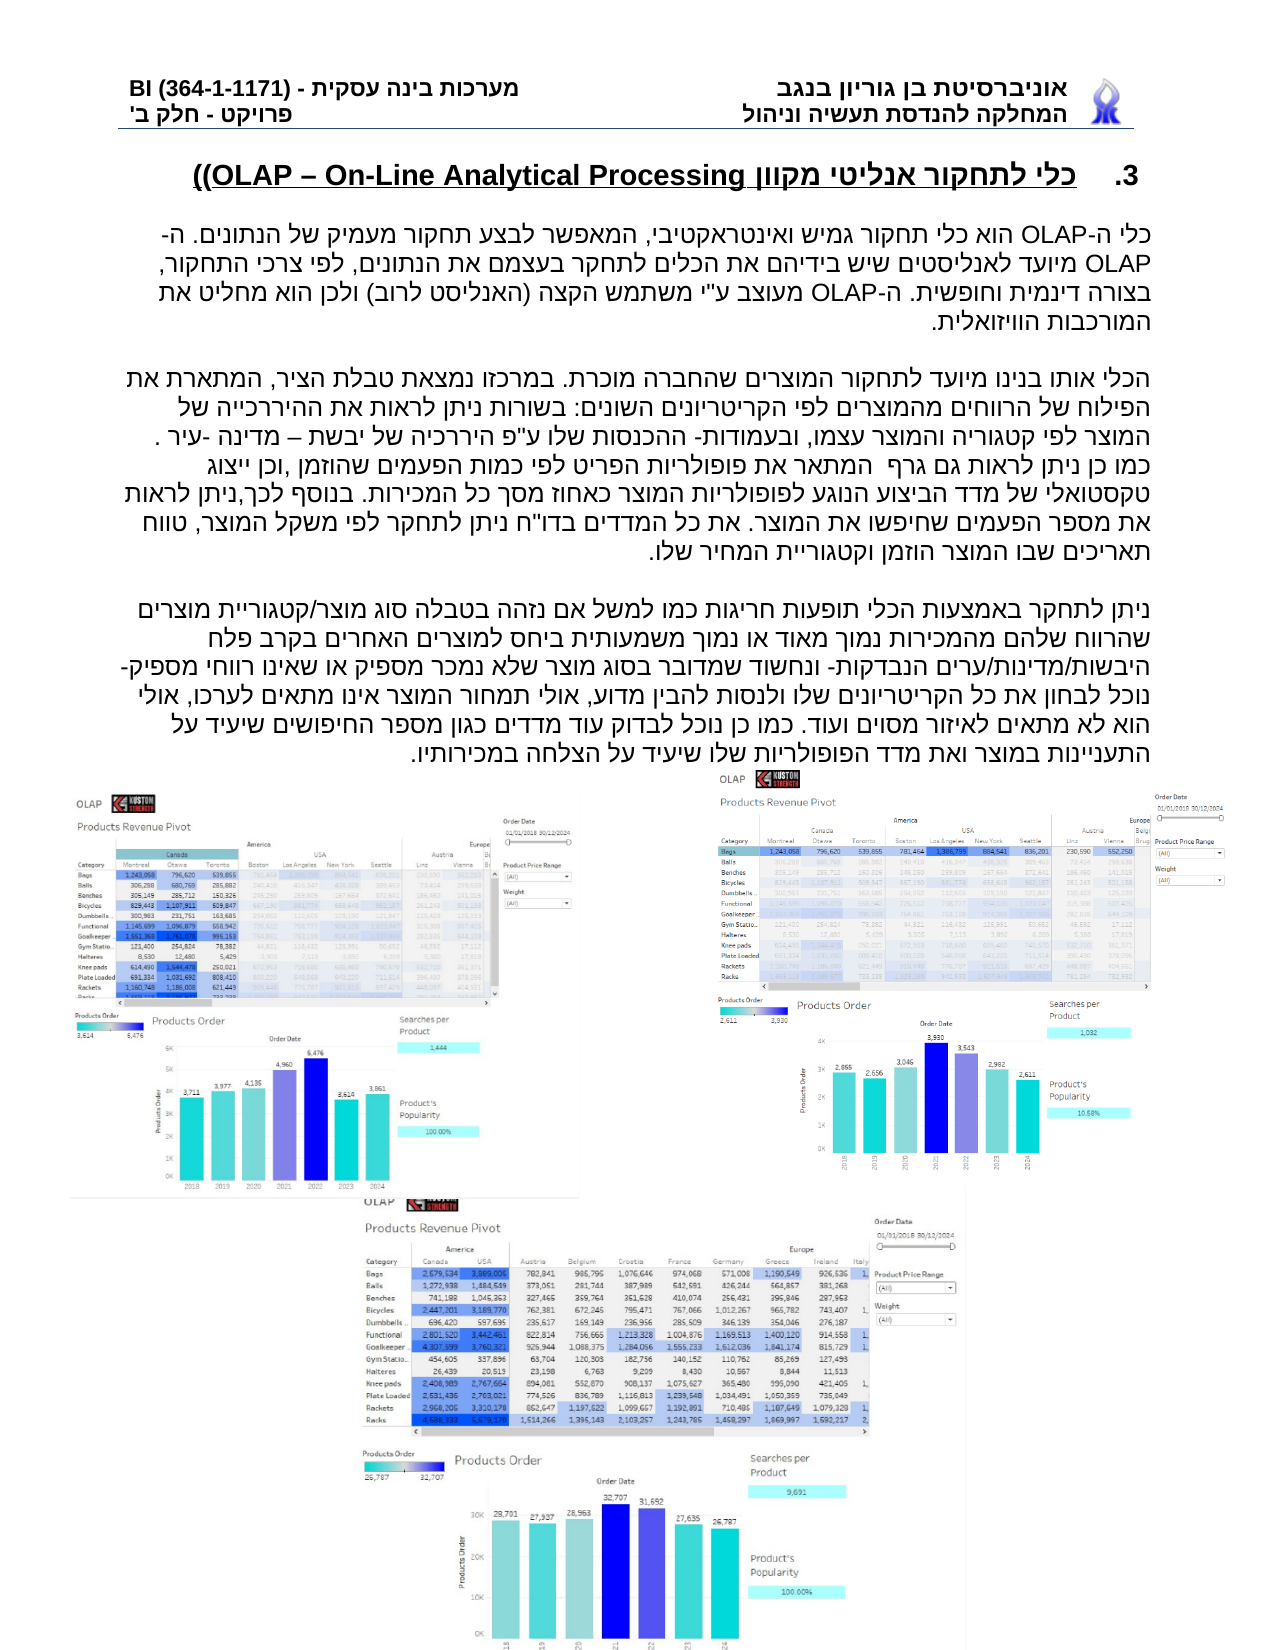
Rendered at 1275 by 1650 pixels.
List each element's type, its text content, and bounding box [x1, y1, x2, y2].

picture [1089, 77, 1123, 125]
text הכלי אותו בנינו מיועד לתחקור המוצרים שהחברה מוכרת. במרכזו נמצאת טבלת הציר, המתארת את הפילוח של הרווחים מהמוצרים לפי הקריטריונים השונים: בשורות ניתן לראות את ההיררכייה של המוצר לפי קטגוריה והמוצר עצמו, ובעמודות- ההכנסות שלו ע"פ היררכיה של יבשת – מדינה -עיר . כמו כן ניתן לראות גם גרף המתאר את פופולריות הפריט לפי כמות הפעמים שהוזמן ,וכן ייצוג טקסטואלי של מדד הביצוע הנוגע לפופולריות המוצר כאחוז מסך כל המכירות. בנוסף לכך,ניתן לראות את מספר הפעמים שחיפשו את המוצר. את כל המדדים בדו"ח ניתן לתחקר לפי משקל המוצר, טווח תאריכים שבו המוצר הוזמן וקטגוריית המחיר שלו. [118, 364, 1152, 566]
picture [70, 790, 966, 1650]
list כלי לתחקור אנליטי מקוון OLAP – On-Line Analytical Processing)) [118, 157, 1114, 191]
picture [712, 770, 1230, 1175]
text ניתן לתחקר באמצעות הכלי תופעות חריגות כמו למשל אם נזהה בטבלה סוג מוצר/קטגוריית מוצרים שהרווח שלהם מהמכירות נמוך מאוד או נמוך משמעותית ביחס למוצרים האחרים בקרב פלח היבשות/מדינות/ערים הנבדקות- ונחשוד שמדובר בסוג מוצר שלא נמכר מספיק או שאינו רווחי מספיק- נוכל לבחון את כל הקריטריונים שלו ולנסות להבין מדוע, אולי תמחור המוצר אינו מתאים לערכו, אולי הוא לא מתאים לאיזור מסוים ועוד. כמו כן נוכל לבדוק עוד מדדים כגון מספר החיפושים שיעיד על התעניינות במוצר ואת מדד הפופולריות שלו שיעיד על הצלחה במכירותיו. [118, 595, 1152, 767]
text כלי ה-OLAP הוא כלי תחקור גמיש ואינטראקטיבי, המאפשר לבצע תחקור מעמיק של הנתונים. ה-OLAP מיועד לאנליסטים שיש בידיהם את הכלים לתחקר בעצמם את הנתונים, לפי צרכי התחקור, בצורה דינמית וחופשית. ה-OLAP מעוצב ע"י משתמש הקצה (האנליסט לרוב) ולכן הוא מחליט את המורכבות הוויזואלית. [118, 220, 1152, 335]
